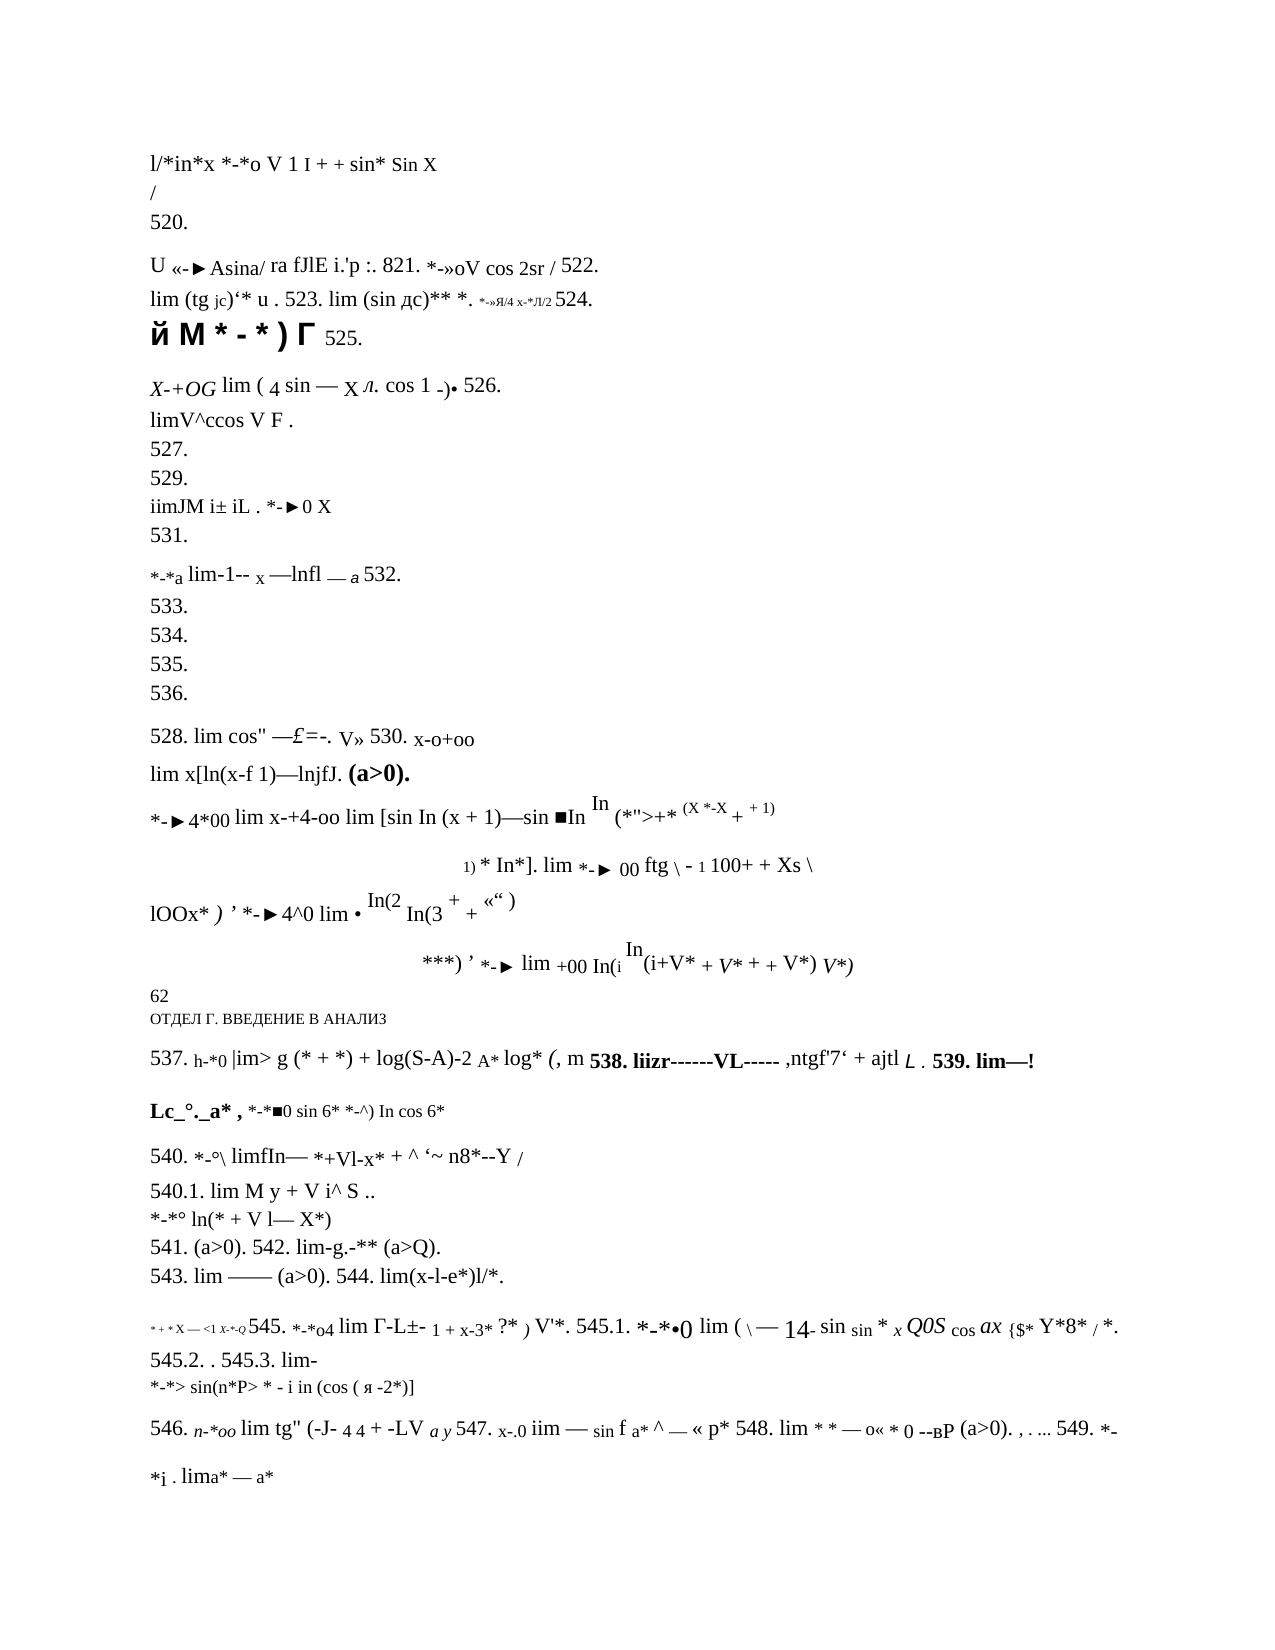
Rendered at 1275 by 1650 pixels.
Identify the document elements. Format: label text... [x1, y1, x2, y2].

text l/*in*x *-*o V 1 I + + sin* Sin X [150, 150, 1125, 176]
text 62 [150, 985, 1125, 1006]
text 533. [150, 593, 1125, 619]
text 520. [150, 209, 1125, 234]
text ОТДЕЛ Г. ВВЕДЕНИЕ В АНАЛИЗ [150, 1010, 1125, 1028]
text *-*> sin(n*P> * - i in (cos ( я -2*)] [150, 1376, 1125, 1398]
text *-*° ln(* + V l— X*) [150, 1207, 1125, 1231]
text lim x[ln(x-f 1)—lnjfJ. (a>0). [150, 758, 1125, 786]
text 531. [150, 522, 1125, 547]
text lim (tg jc)‘* u . 523. lim (sin дс)** *. *-»Я/4 х-*Л/2 524. [150, 286, 1125, 312]
text 536. [150, 680, 1125, 706]
text ***) ’ *-► lim +00 In(i In(i+V* + V* + + V*) V*) [150, 935, 1125, 978]
text X-+OG lim ( 4 sin — X л. cos 1 -)• 526. [150, 358, 1125, 401]
text iimJM i± iL . *-►0 X [150, 494, 1125, 518]
text 546. n-*oo lim tg" (-J- 4 4 + -LV a y 547. x-.0 iim — sin f a* ^ — « p* 548. lim * * — o« * 0 --вР (a>0). , . ... 549. *-*i . lima* — a* [150, 1401, 1125, 1491]
text 528. lim cos" —£=-. V» 530. x-o+oo [150, 709, 1125, 751]
text lOOx* ) ’ *-►4^0 lim • In(2 In(3 + + «“ ) [150, 887, 1125, 929]
text 529. [150, 465, 1125, 491]
text U «-►Asina/ ra fJlE i.'p :. 821. *-»oV cos 2sr / 522. [150, 238, 1125, 280]
text 543. lim —— (a>0). 544. lim(x-l-e*)l/*. [150, 1263, 1125, 1288]
text * + * X — <1 X-*-Q 545. *-*o4 lim Г-L±- 1 + x-3* ?* ) V'*. 545.1. *-*•0 lim ( \ — 14- sin sin * x Q0S cos ax {$* Y*8* / *. 545.2. . 545.3. lim- [150, 1292, 1125, 1372]
text 541. (a>0). 542. lim-g.-** (a>Q). [150, 1234, 1125, 1259]
text *-►4*00 lim x-+4-oo lim [sin In (x + 1)—sin ■In In (*">+* (X *-X + + 1) [150, 791, 1125, 833]
text 540. *-°\ limfIn— *+Vl-x* + ^ ‘~ n8*--Y / [150, 1129, 1125, 1171]
text limV^сcos V F . [150, 407, 1125, 433]
text 540.1. lim M y + V i^ S .. [150, 1178, 1125, 1203]
text 535. [150, 651, 1125, 677]
text 1) * In*]. lim *-► 00 ftg \ - 1 100+ + Xs \ [150, 839, 1125, 881]
text 527. [150, 436, 1125, 462]
text *-*a lim-1-- x —lnfl — a 532. [150, 551, 1125, 588]
text й М * - * ) Г 525. [150, 315, 1125, 352]
text 537. h-*0 |im> g (* + *) + log(S-A)-2 А* log* (, m 538. liizr------VL----- ,ntgf'7‘ + ajtl L . 539. lim—!Lc_°._a* , *-*■0 sin 6* *-^) In cos 6* [150, 1030, 1125, 1123]
text / [150, 180, 1125, 205]
text 534. [150, 622, 1125, 648]
